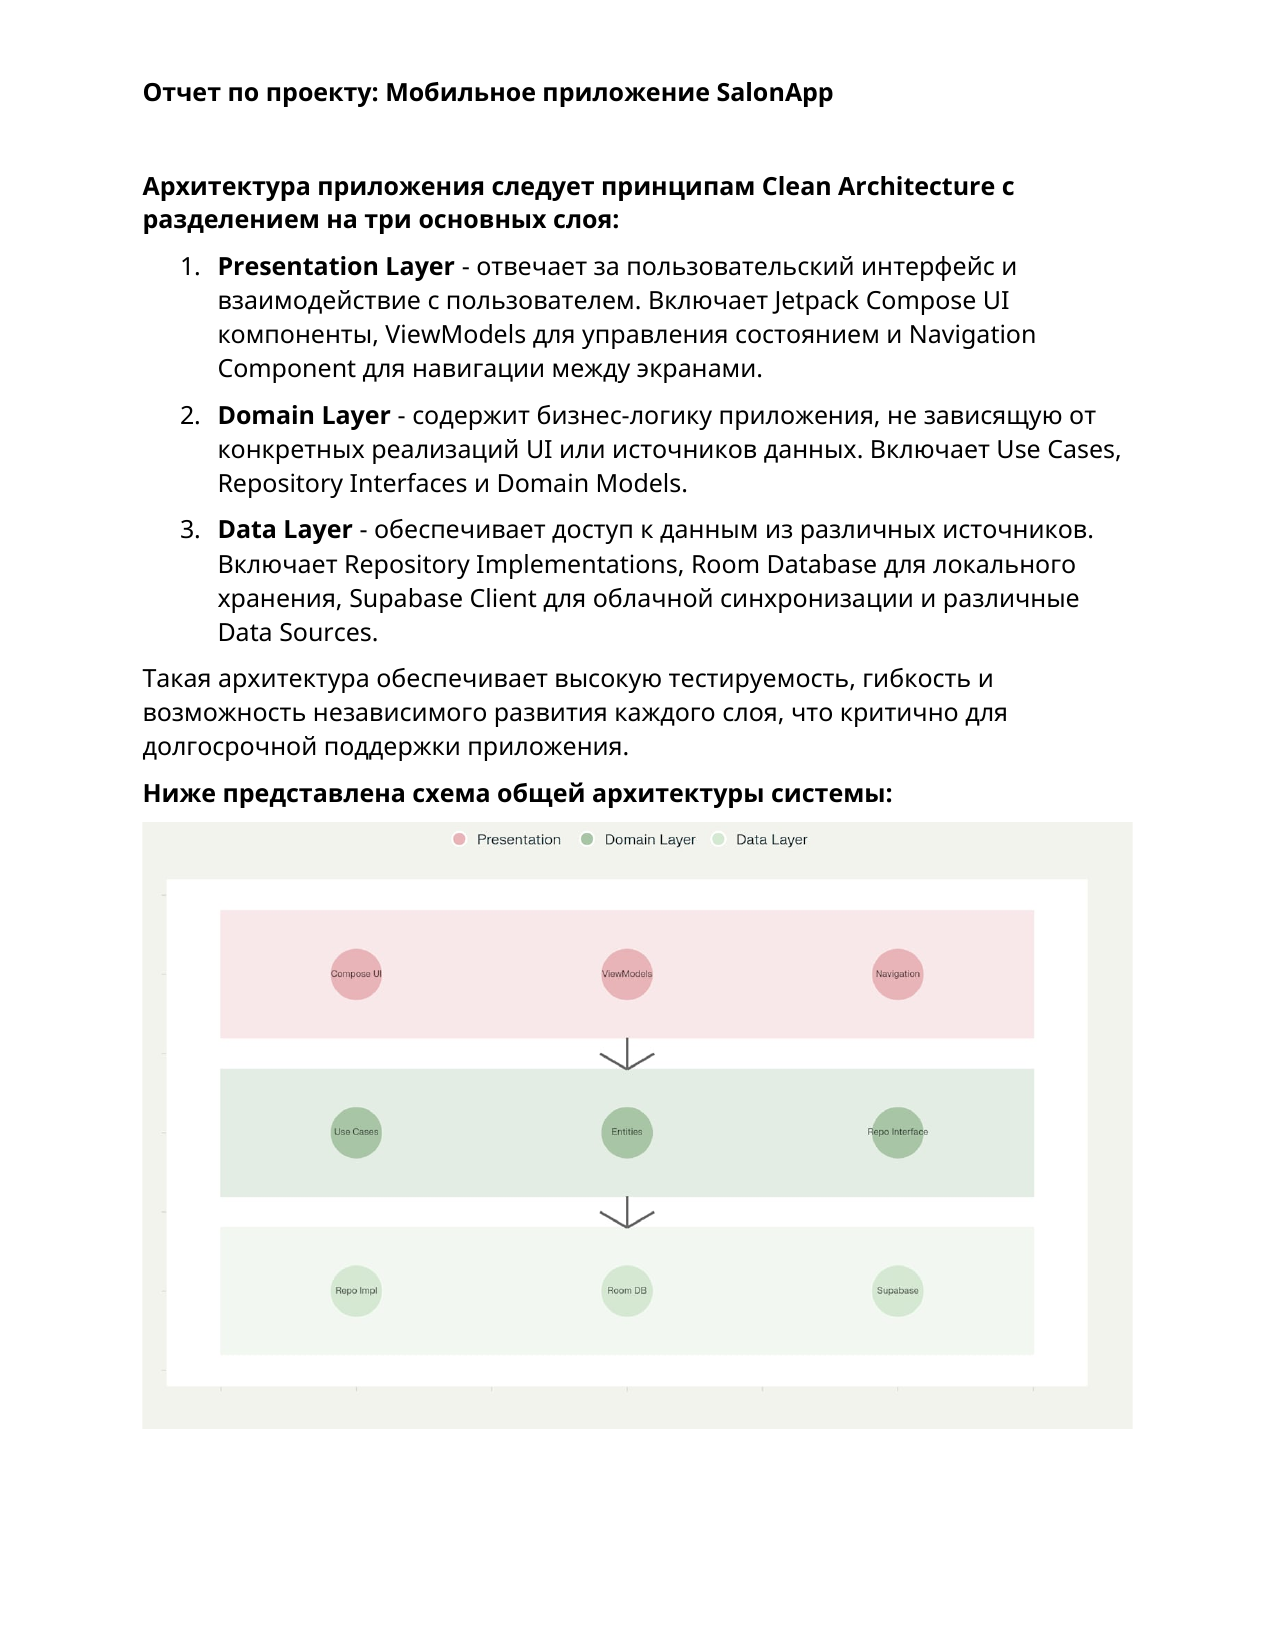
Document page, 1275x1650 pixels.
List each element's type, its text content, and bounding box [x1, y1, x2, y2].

picture [142, 822, 1133, 1429]
text Такая архитектура обеспечивает высокую тестируемость, гибкость и возможность независимого развития каждого слоя, что критично для долгосрочной поддержки приложения. [142, 661, 1133, 763]
list Domain Layer - содержит бизнес-логику приложения, не зависящую от конкретных реализаций UI или источников данных. Включает Use Cases, Repository Interfaces и Domain Models. [180, 397, 1133, 500]
text Ниже представлена схема общей архитектуры системы: [142, 776, 1133, 810]
text Архитектура приложения следует принципам Clean Architecture с разделением на три основных слоя: [142, 168, 1133, 236]
list Data Layer - обеспечивает доступ к данным из различных источников. Включает Repository Implementations, Room Database для локального хранения, Supabase Client для облачной синхронизации и различные Data Sources. [180, 512, 1133, 648]
list Presentation Layer - отвечает за пользовательский интерфейс и взаимодействие с пользователем. Включает Jetpack Compose UI компоненты, ViewModels для управления состоянием и Navigation Component для навигации между экранами. [180, 249, 1133, 385]
